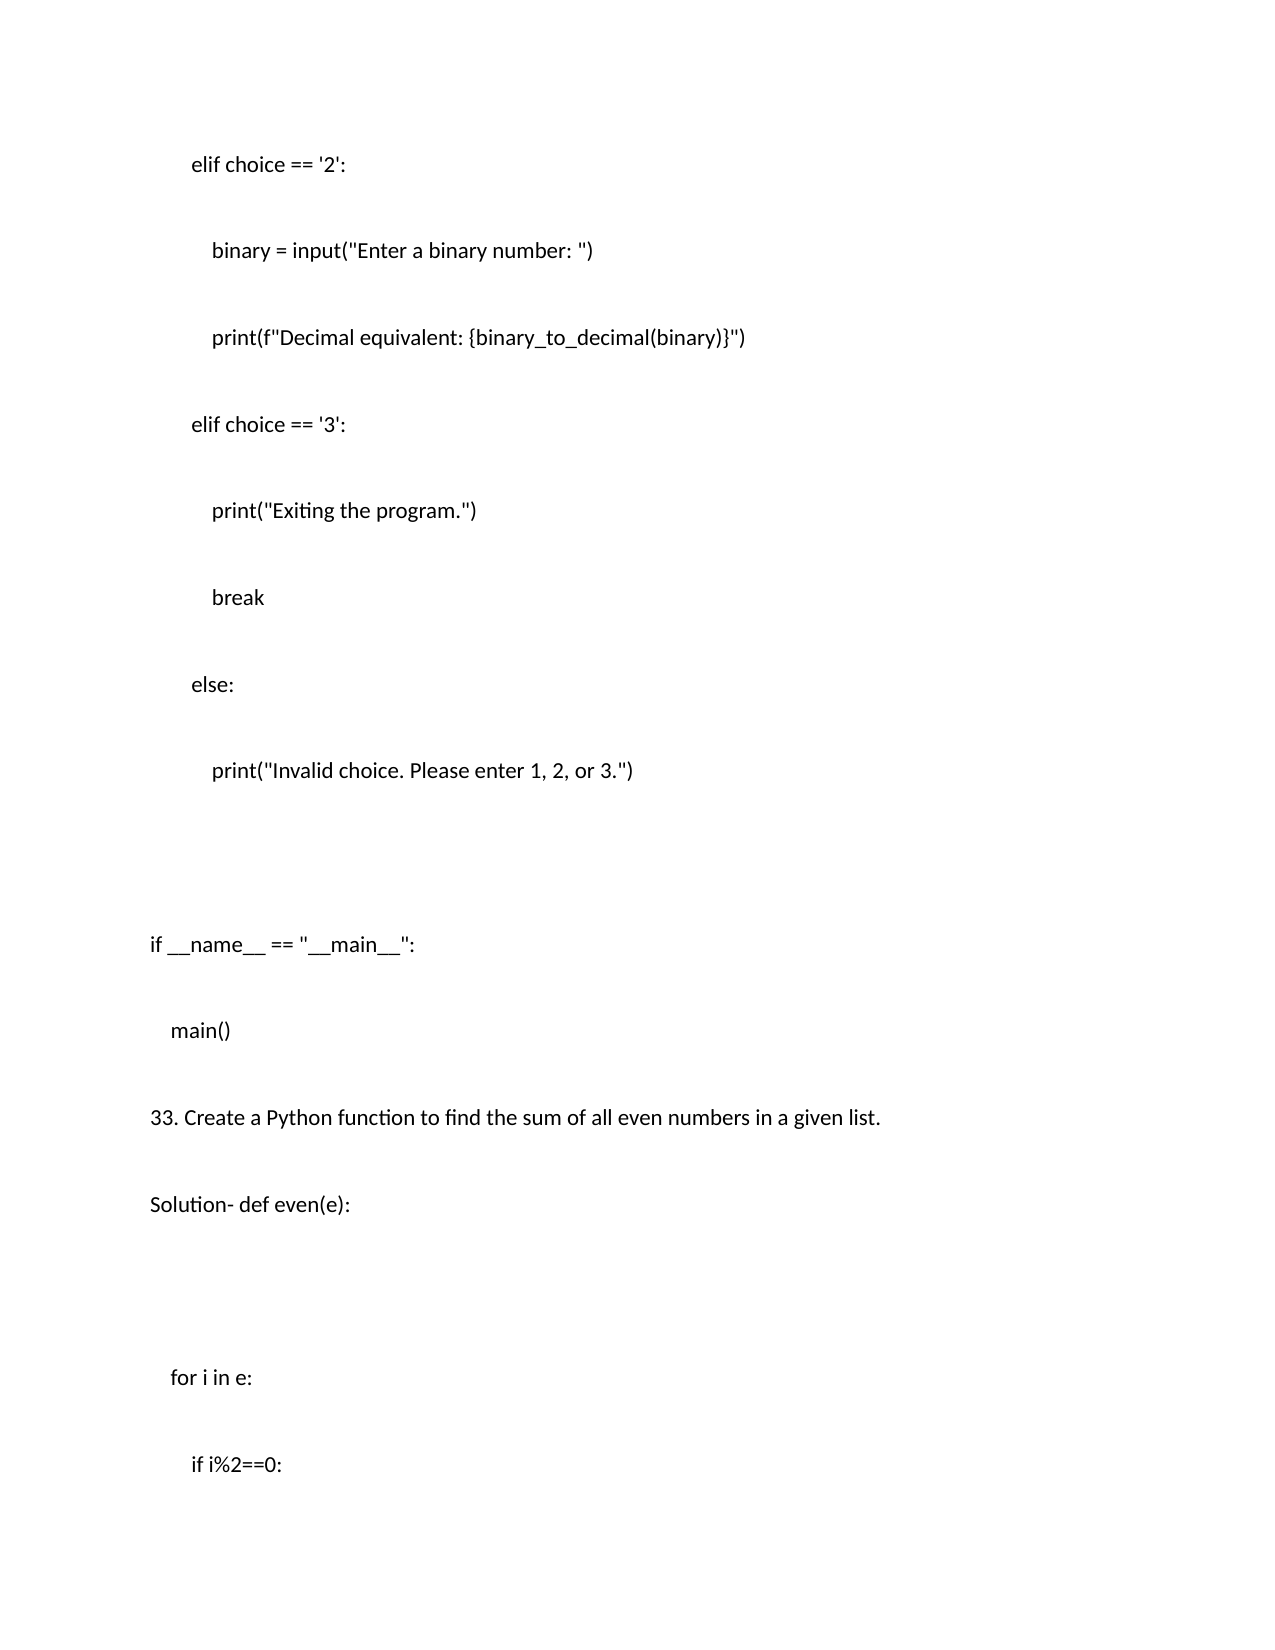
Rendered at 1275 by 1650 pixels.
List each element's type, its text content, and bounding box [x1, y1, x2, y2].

text binary = input("Enter a binary number: ") [150, 237, 1125, 265]
text main() [150, 1017, 1125, 1045]
text if i%2==0: [150, 1450, 1125, 1478]
text break [150, 583, 1125, 611]
text for i in e: [150, 1363, 1125, 1391]
text print("Exiting the program.") [150, 497, 1125, 525]
text 33. Create a Python function to find the sum of all even numbers in a given list. [150, 1103, 1125, 1131]
text print(f"Decimal equivalent: {binary_to_decimal(binary)}") [150, 323, 1125, 351]
text Solution- def even(e): [150, 1190, 1125, 1218]
text else: [150, 670, 1125, 698]
text elif choice == '3': [150, 410, 1125, 438]
text if __name__ == "__main__": [150, 930, 1125, 958]
text elif choice == '2': [150, 150, 1125, 178]
text print("Invalid choice. Please enter 1, 2, or 3.") [150, 757, 1125, 785]
